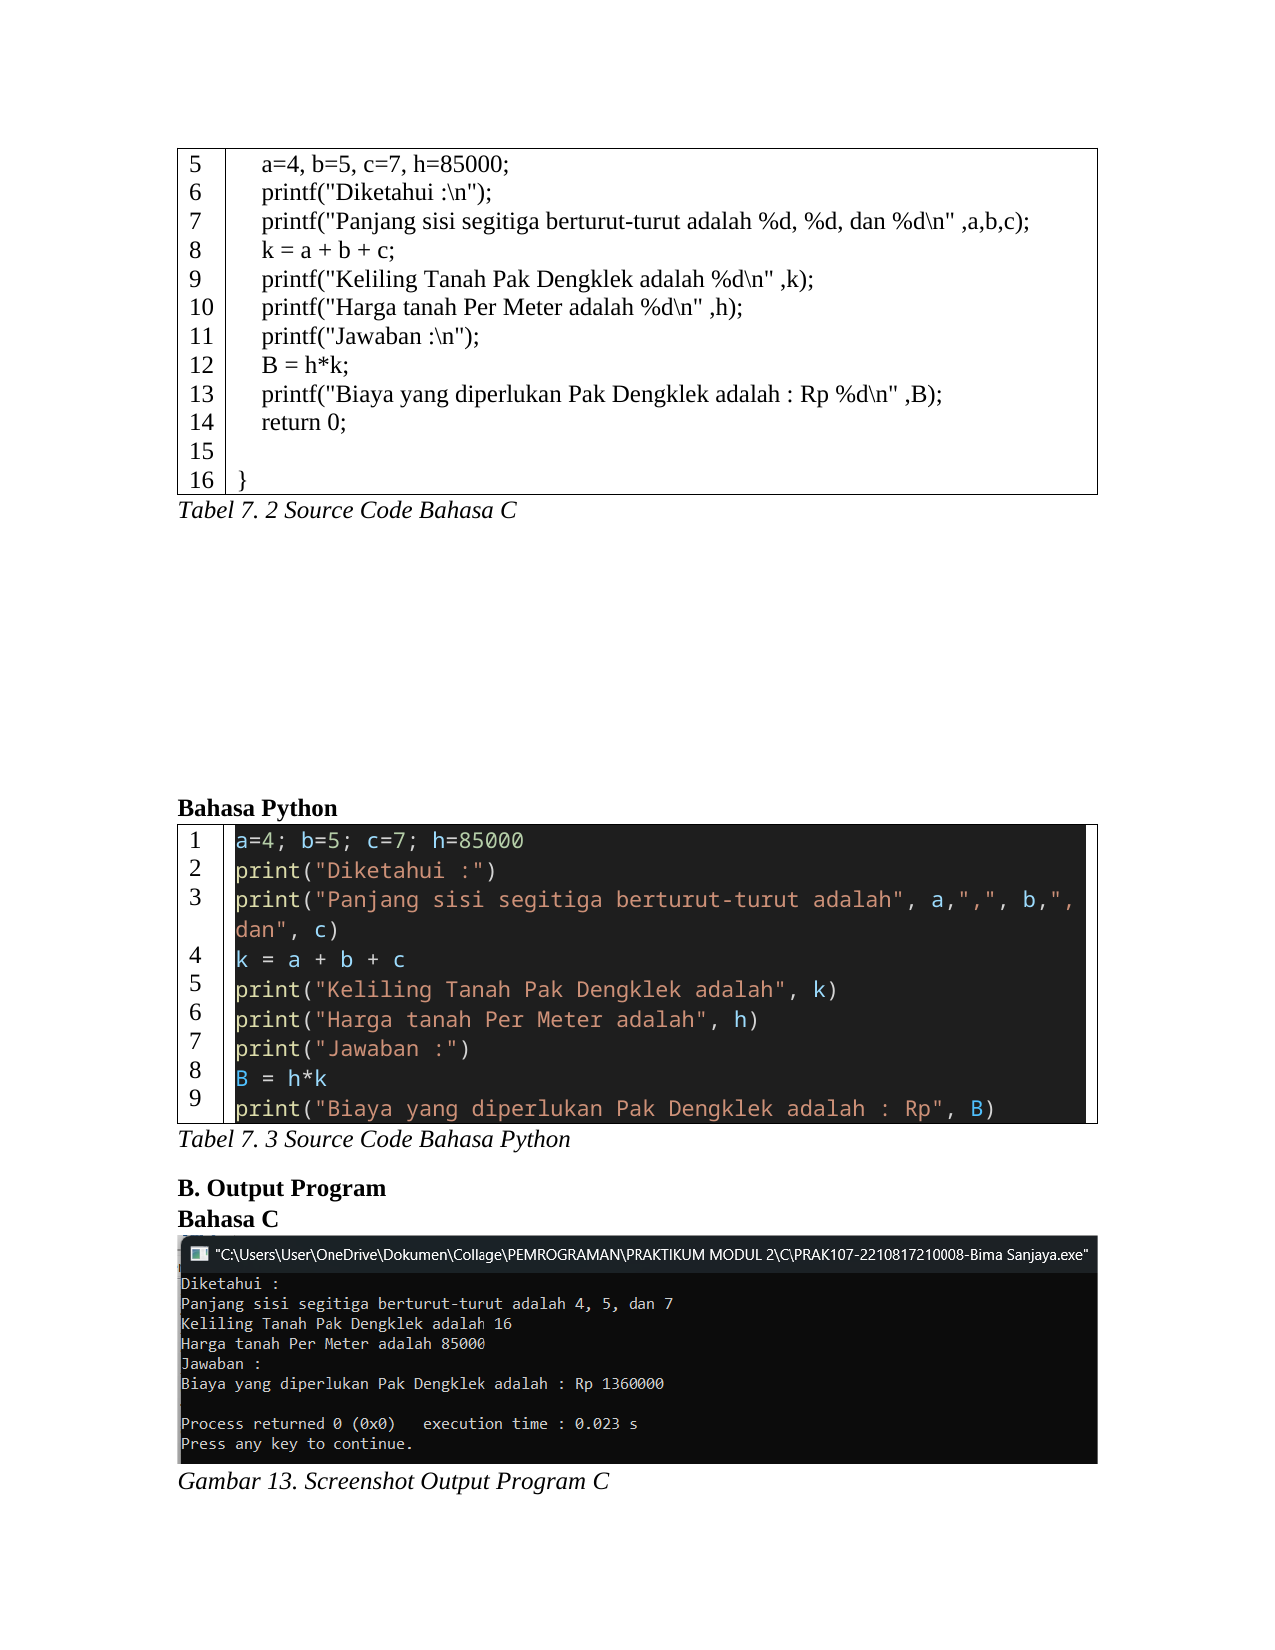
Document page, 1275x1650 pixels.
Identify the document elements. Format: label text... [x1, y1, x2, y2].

picture [177, 1235, 1098, 1464]
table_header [178, 149, 225, 494]
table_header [226, 149, 1097, 494]
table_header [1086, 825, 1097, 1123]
text Tabel 7. 2 Source Code Bahasa C [177, 495, 1098, 523]
text Bahasa C [177, 1204, 1098, 1233]
table_header 1 2 3 4 5 6 7 8 9 [178, 825, 223, 1123]
text Gambar 13. Screenshot Output Program C [177, 1466, 1098, 1495]
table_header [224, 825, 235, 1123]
text B. Output Program [177, 1173, 1098, 1202]
text Tabel 7. 3 Source Code Bahasa Python [177, 1124, 1098, 1152]
text Bahasa Python [177, 793, 1098, 821]
